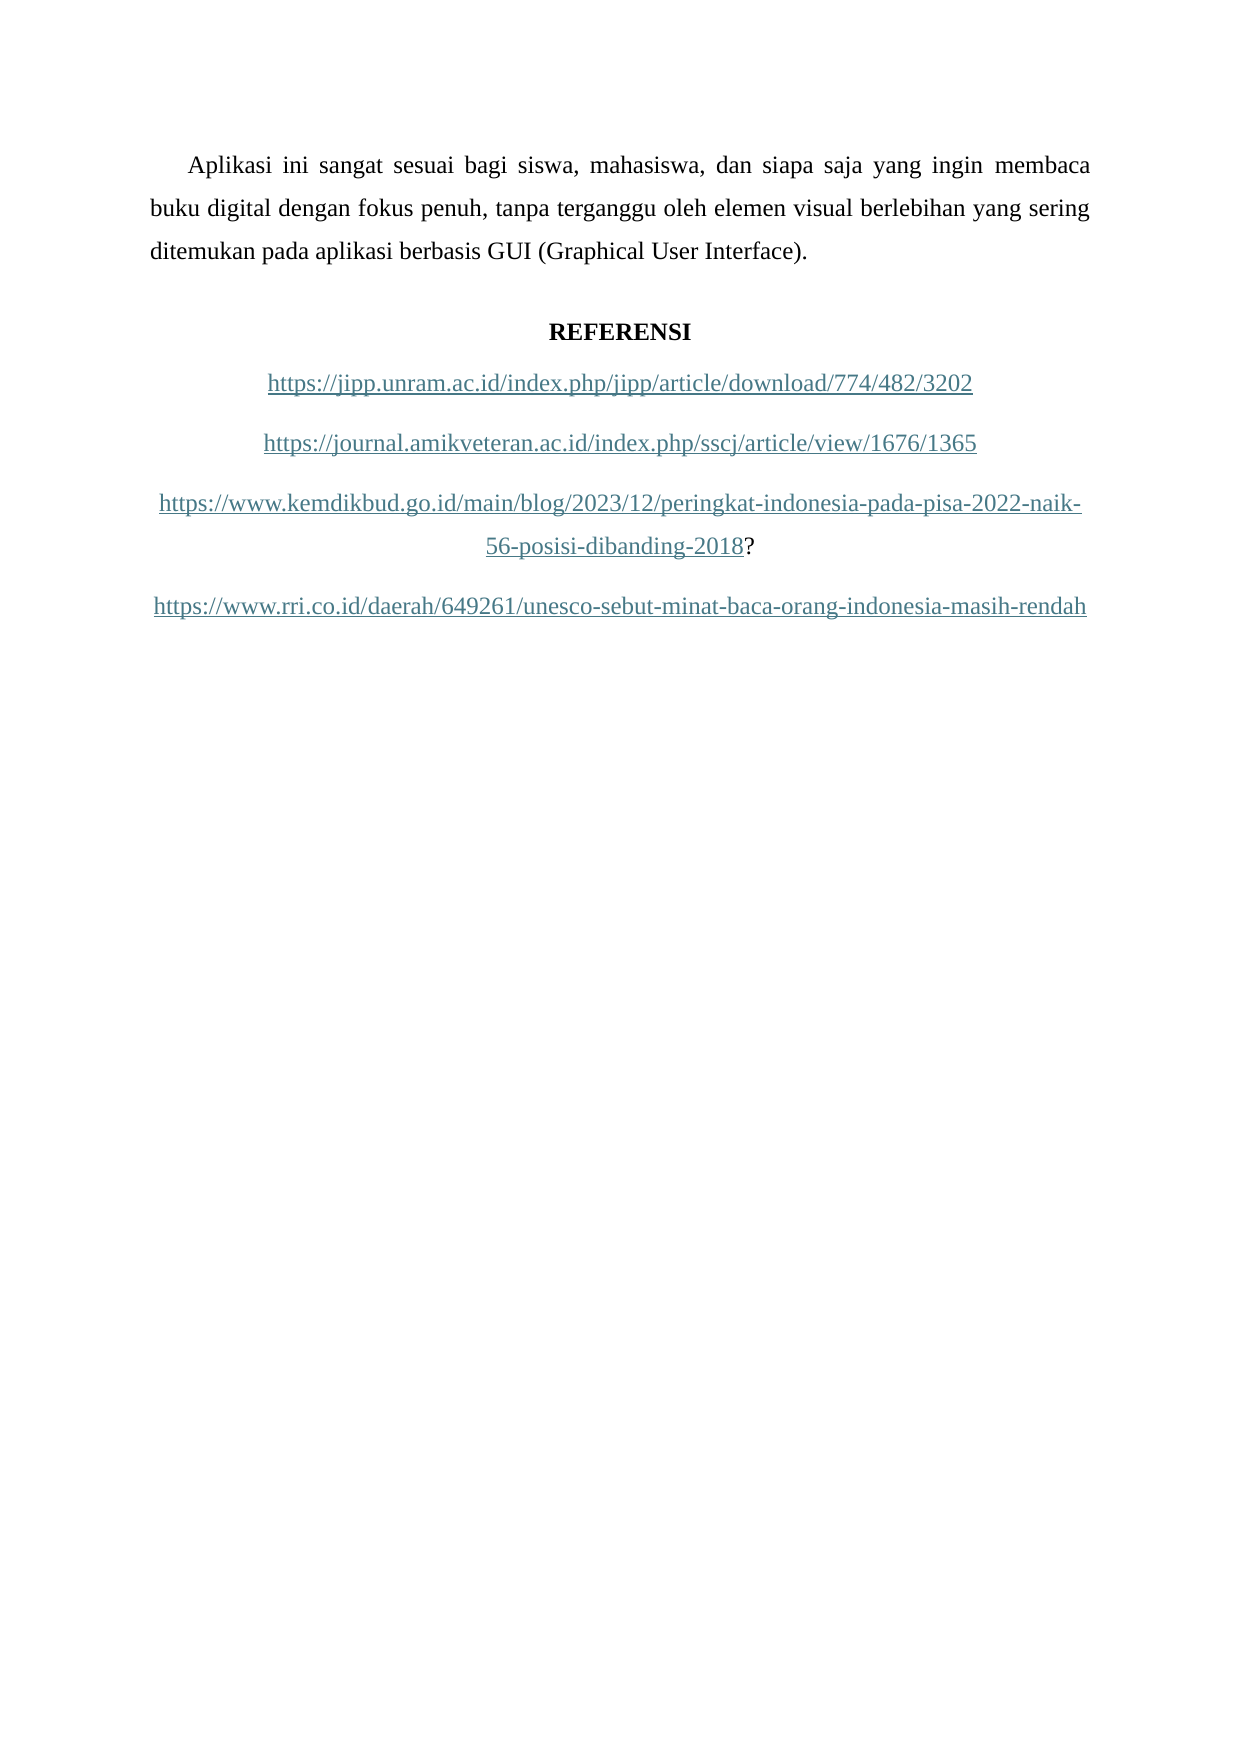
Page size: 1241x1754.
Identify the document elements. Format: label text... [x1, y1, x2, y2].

text https://jipp.unram.ac.id/index.php/jipp/article/download/774/482/3202 [150, 368, 1090, 397]
text Aplikasi ini sangat sesuai bagi siswa, mahasiswa, dan siapa saja yang ingin membaca buku digital dengan fokus penuh, tanpa terganggu oleh elemen visual berlebihan yang sering ditemukan pada aplikasi berbasis GUI (Graphical User Interface). [150, 150, 1090, 265]
text https://journal.amikveteran.ac.id/index.php/sscj/article/view/1676/1365 [150, 428, 1090, 457]
text https://www.rri.co.id/daerah/649261/unesco-sebut-minat-baca-orang-indonesia-masih-rendah [150, 591, 1090, 619]
text https://www.kemdikbud.go.id/main/blog/2023/12/peringkat-indonesia-pada-pisa-2022-naik-56-posisi-dibanding-2018? [150, 488, 1090, 560]
subtitle REFERENSI [150, 317, 1090, 346]
